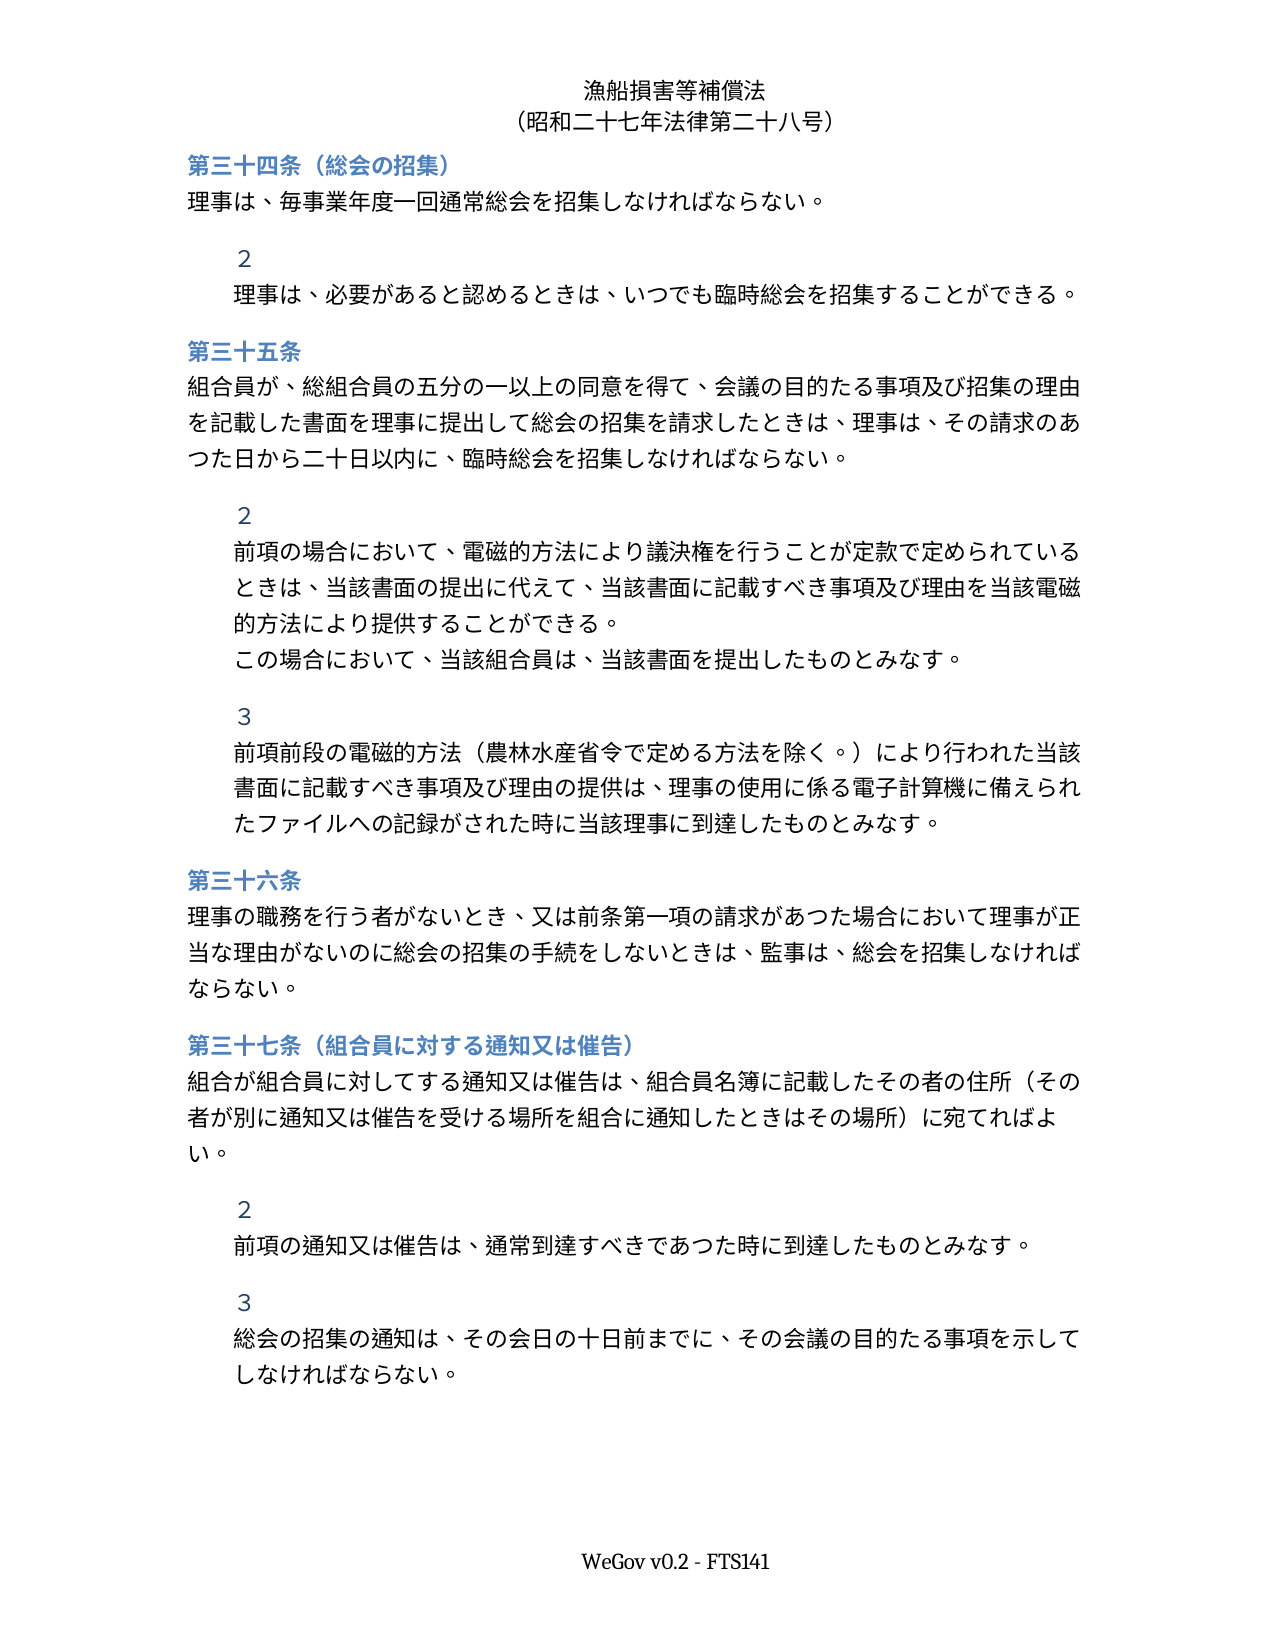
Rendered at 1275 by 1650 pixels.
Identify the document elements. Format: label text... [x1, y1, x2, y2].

subtitle 第三十五条 [187, 335, 1087, 367]
subtitle ３ [233, 701, 1087, 732]
text 前項前段の電磁的方法（農林水産省令で定める方法を除く。）により行われた当該書面に記載すべき事項及び理由の提供は、理事の使用に係る電子計算機に備えられたファイルへの記録がされた時に当該理事に到達したものとみなす。 [233, 736, 1087, 839]
text 理事は、毎事業年度一回通常総会を招集しなければならない。 [187, 186, 1087, 217]
subtitle ３ [233, 1287, 1087, 1318]
text 理事は、必要があると認めるときは、いつでも臨時総会を招集することができる。 [233, 279, 1087, 310]
text 組合が組合員に対してする通知又は催告は、組合員名簿に記載したその者の住所（その者が別に通知又は催告を受ける場所を組合に通知したときはその場所）に宛てればよい。 [187, 1066, 1087, 1169]
text 理事の職務を行う者がないとき、又は前条第一項の請求があつた場合において理事が正当な理由がないのに総会の招集の手続をしないときは、監事は、総会を招集しなければならない。 [187, 901, 1087, 1004]
subtitle ２ [233, 500, 1087, 531]
subtitle ２ [233, 1194, 1087, 1226]
subtitle 第三十六条 [187, 865, 1087, 896]
text 総会の招集の通知は、その会日の十日前までに、その会議の目的たる事項を示してしなければならない。 [233, 1323, 1087, 1390]
subtitle 第三十四条（総会の招集） [187, 150, 1087, 181]
text 前項の場合において、電磁的方法により議決権を行うことが定款で定められているときは、当該書面の提出に代えて、当該書面に記載すべき事項及び理由を当該電磁的方法により提供することができる。 この場合において、当該組合員は、当該書面を提出したものとみなす。 [233, 536, 1087, 675]
subtitle ２ [233, 243, 1087, 274]
text 組合員が、総組合員の五分の一以上の同意を得て、会議の目的たる事項及び招集の理由を記載した書面を理事に提出して総会の招集を請求したときは、理事は、その請求のあつた日から二十日以内に、臨時総会を招集しなければならない。 [187, 371, 1087, 474]
subtitle 第三十七条（組合員に対する通知又は催告） [187, 1030, 1087, 1061]
text 前項の通知又は催告は、通常到達すべきであつた時に到達したものとみなす。 [233, 1230, 1087, 1261]
